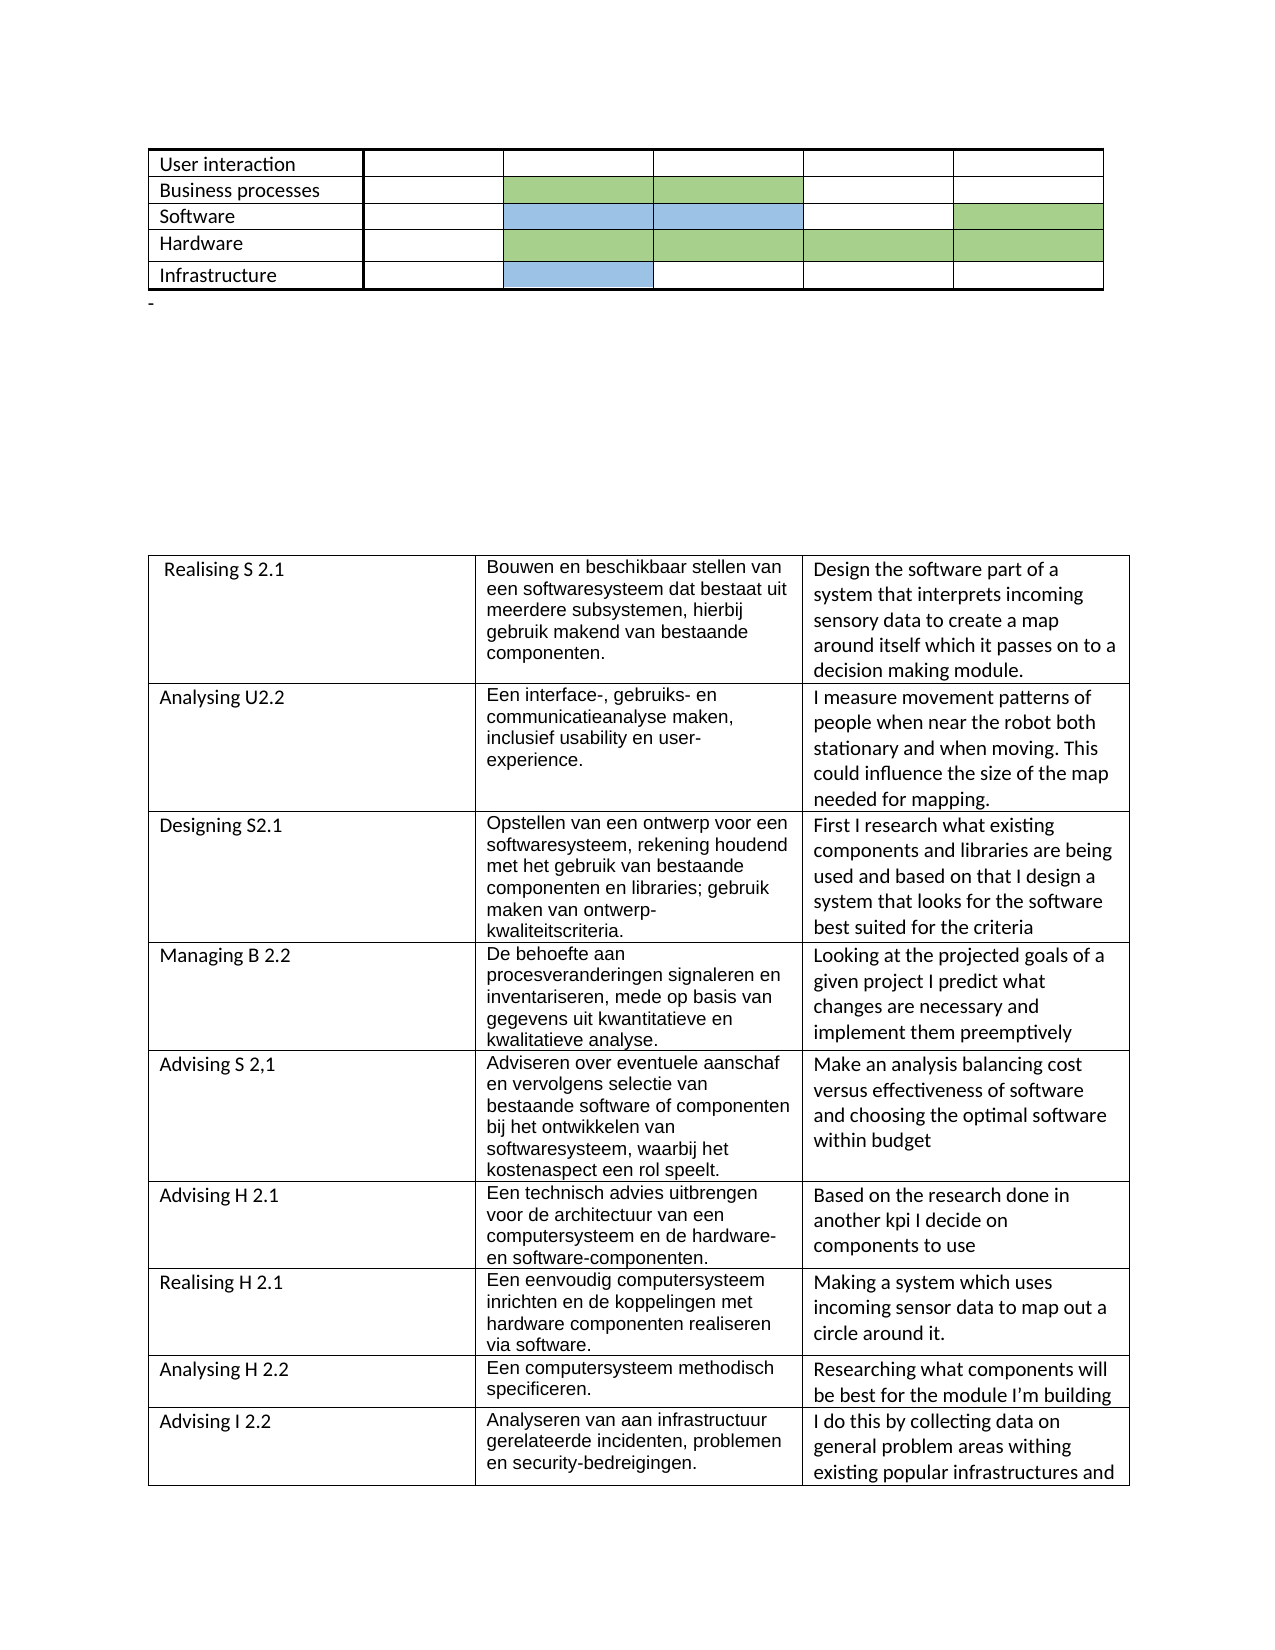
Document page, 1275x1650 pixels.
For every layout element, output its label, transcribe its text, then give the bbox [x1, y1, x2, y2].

table_cell Business processes [149, 177, 362, 203]
table_cell [654, 262, 803, 287]
table_cell [365, 177, 503, 203]
table_cell [365, 262, 503, 287]
table_cell Opstellen van een ontwerp voor een softwaresysteem, rekening houdend met het gebruik van bestaande componenten en libraries; gebruik maken van ontwerp-kwaliteitscriteria. [476, 812, 802, 942]
table_cell [954, 262, 1103, 287]
table_cell [365, 151, 503, 176]
table_cell Researching what components will be best for the module I’m building [803, 1356, 1129, 1407]
table_cell [954, 177, 1103, 203]
table_cell Infrastructure [149, 262, 362, 287]
table_cell Software [149, 204, 362, 229]
table_cell [504, 177, 653, 203]
table_header Bouwen en beschikbaar stellen van een softwaresysteem dat bestaat uit meerdere subsystemen, hierbij gebruik makend van bestaande componenten. [476, 556, 802, 683]
table_cell Een technisch advies uitbrengen voor de architectuur van een computersysteem en de hardware- en software-componenten. [476, 1182, 802, 1268]
table_cell First I research what existing components and libraries are being used and based on that I design a system that looks for the software best suited for the criteria [803, 812, 1129, 942]
table_cell [654, 204, 803, 229]
table_cell Designing S2.1 [149, 812, 475, 942]
table_cell Managing B 2.2 [149, 943, 475, 1050]
table_cell Advising S 2,1 [149, 1051, 475, 1181]
table_cell Hardware [149, 230, 362, 261]
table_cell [803, 1408, 1129, 1484]
table_cell [654, 177, 803, 203]
table_cell [504, 204, 653, 229]
table_cell [804, 151, 953, 176]
table_header Realising S 2.1 [149, 556, 475, 683]
table_cell Een computersysteem methodisch specificeren. [476, 1356, 802, 1407]
table_cell [654, 151, 803, 176]
table_cell [804, 230, 953, 261]
table_cell Analysing U2.2 [149, 684, 475, 811]
table_cell Based on the research done in another kpi I decide on components to use [803, 1182, 1129, 1268]
table_cell Analysing H 2.2 [149, 1356, 475, 1407]
table_cell I measure movement patterns of people when near the robot both stationary and when moving. This could influence the size of the map needed for mapping. [803, 684, 1129, 811]
table_cell [804, 262, 953, 287]
table_cell Adviseren over eventuele aanschaf en vervolgens selectie van bestaande software of componenten bij het ontwikkelen van softwaresysteem, waarbij het kostenaspect een rol speelt. [476, 1051, 802, 1181]
table_cell [504, 230, 653, 261]
table_cell [954, 230, 1103, 261]
table_cell [804, 177, 953, 203]
table_cell [504, 262, 653, 287]
table_cell [365, 204, 503, 229]
table_cell [365, 230, 503, 261]
table_cell Advising H 2.1 [149, 1182, 475, 1268]
table_cell Make an analysis balancing cost versus effectiveness of software and choosing the optimal software within budget [803, 1051, 1129, 1181]
table_cell Making a system which uses incoming sensor data to map out a circle around it. [803, 1269, 1129, 1355]
table_cell Een interface-, gebruiks- en communicatieanalyse maken, inclusief usability en user-experience. [476, 684, 802, 811]
table_cell [804, 204, 953, 229]
table_cell De behoefte aan procesveranderingen signaleren en inventariseren, mede op basis van gegevens uit kwantitatieve en kwalitatieve analyse. [476, 943, 802, 1050]
table_cell [954, 151, 1103, 176]
table_header Design the software part of a system that interprets incoming sensory data to create a map around itself which it passes on to a decision making module. [803, 556, 1129, 683]
table_cell [954, 204, 1103, 229]
table_cell Advising I 2.2 [149, 1408, 475, 1484]
table_cell [504, 151, 653, 176]
table_cell [654, 230, 803, 261]
text - [148, 291, 1127, 316]
table_cell Een eenvoudig computersysteem inrichten en de koppelingen met hardware componenten realiseren via software. [476, 1269, 802, 1355]
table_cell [476, 1408, 802, 1484]
table_cell Looking at the projected goals of a given project I predict what changes are necessary and implement them preemptively [803, 943, 1129, 1050]
table_cell Realising H 2.1 [149, 1269, 475, 1355]
table_cell User interaction [149, 151, 362, 176]
